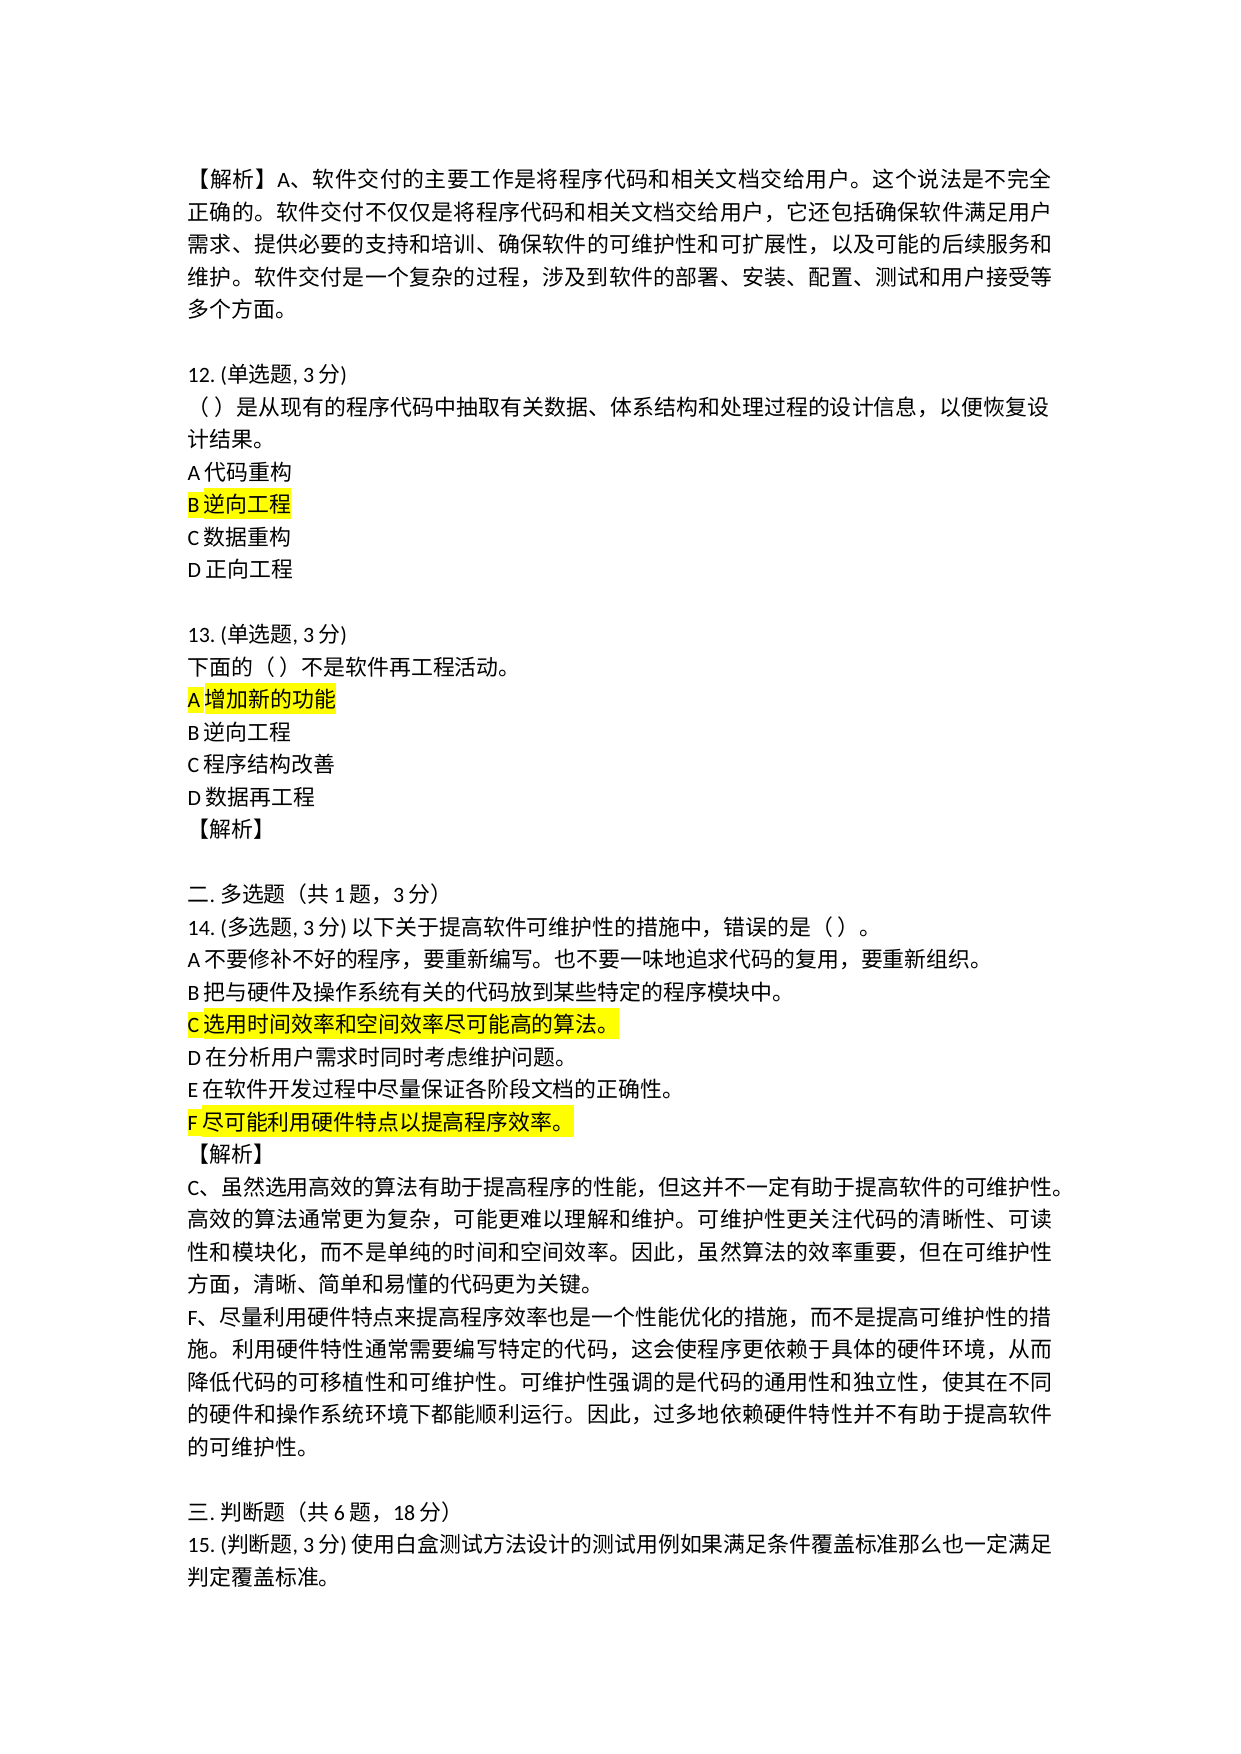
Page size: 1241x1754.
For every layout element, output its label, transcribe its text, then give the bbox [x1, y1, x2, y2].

text 【解析】 [187, 1137, 1053, 1169]
text 15. (判断题, 3分) 使用白盒测试方法设计的测试用例如果满足条件覆盖标准那么也一定满足判定覆盖标准。 [187, 1527, 1053, 1592]
text B逆向工程 [187, 487, 1053, 519]
text C数据重构 [187, 519, 1053, 552]
text A不要修补不好的程序，要重新编写。也不要一味地追求代码的复用，要重新组织。 [187, 942, 1053, 974]
text B逆向工程 [187, 714, 1053, 747]
text C选用时间效率和空间效率尽可能高的算法。 [187, 1007, 1053, 1039]
text E在软件开发过程中尽量保证各阶段文档的正确性。 [187, 1072, 1053, 1104]
text 12. (单选题, 3分) [187, 357, 1053, 389]
text 下面的（ ）不是软件再工程活动。 [187, 649, 1053, 682]
text A代码重构 [187, 454, 1053, 487]
text 二. 多选题（共1题，3分） [187, 877, 1053, 909]
text D正向工程 [187, 552, 1053, 584]
text D在分析用户需求时同时考虑维护问题。 [187, 1039, 1053, 1072]
text （ ）是从现有的程序代码中抽取有关数据、体系结构和处理过程的设计信息，以便恢复设计结果。 [187, 389, 1053, 454]
text 14. (多选题, 3分) 以下关于提高软件可维护性的措施中，错误的是（ ）。 [187, 909, 1053, 942]
text 【解析】 [187, 812, 1053, 844]
list 虽然选用高效的算法有助于提高程序的性能，但这并不一定有助于提高软件的可维护性。高效的算法通常更为复杂，可能更难以理解和维护。可维护性更关注代码的清晰性、可读性和模块化，而不是单纯的时间和空间效率。因此，虽然算法的效率重要，但在可维护性方面，清晰、简单和易懂的代码更为关键。 [187, 1169, 1053, 1299]
text D数据再工程 [187, 779, 1053, 812]
text A增加新的功能 [187, 682, 1053, 714]
text 【解析】A、软件交付的主要工作是将程序代码和相关文档交给用户。这个说法是不完全正确的。软件交付不仅仅是将程序代码和相关文档交给用户，它还包括确保软件满足用户需求、提供必要的支持和培训、确保软件的可维护性和可扩展性，以及可能的后续服务和维护。软件交付是一个复杂的过程，涉及到软件的部署、安装、配置、测试和用户接受等多个方面。 [187, 162, 1053, 324]
text 13. (单选题, 3分) [187, 617, 1053, 649]
text B把与硬件及操作系统有关的代码放到某些特定的程序模块中。 [187, 974, 1053, 1007]
text 三. 判断题（共6题，18分） [187, 1494, 1053, 1527]
list 尽量利用硬件特点来提高程序效率也是一个性能优化的措施，而不是提高可维护性的措施。利用硬件特性通常需要编写特定的代码，这会使程序更依赖于具体的硬件环境，从而降低代码的可移植性和可维护性。可维护性强调的是代码的通用性和独立性，使其在不同的硬件和操作系统环境下都能顺利运行。因此，过多地依赖硬件特性并不有助于提高软件的可维护性。 [187, 1299, 1053, 1462]
text C程序结构改善 [187, 747, 1053, 779]
text F尽可能利用硬件特点以提高程序效率。 [187, 1104, 1053, 1137]
